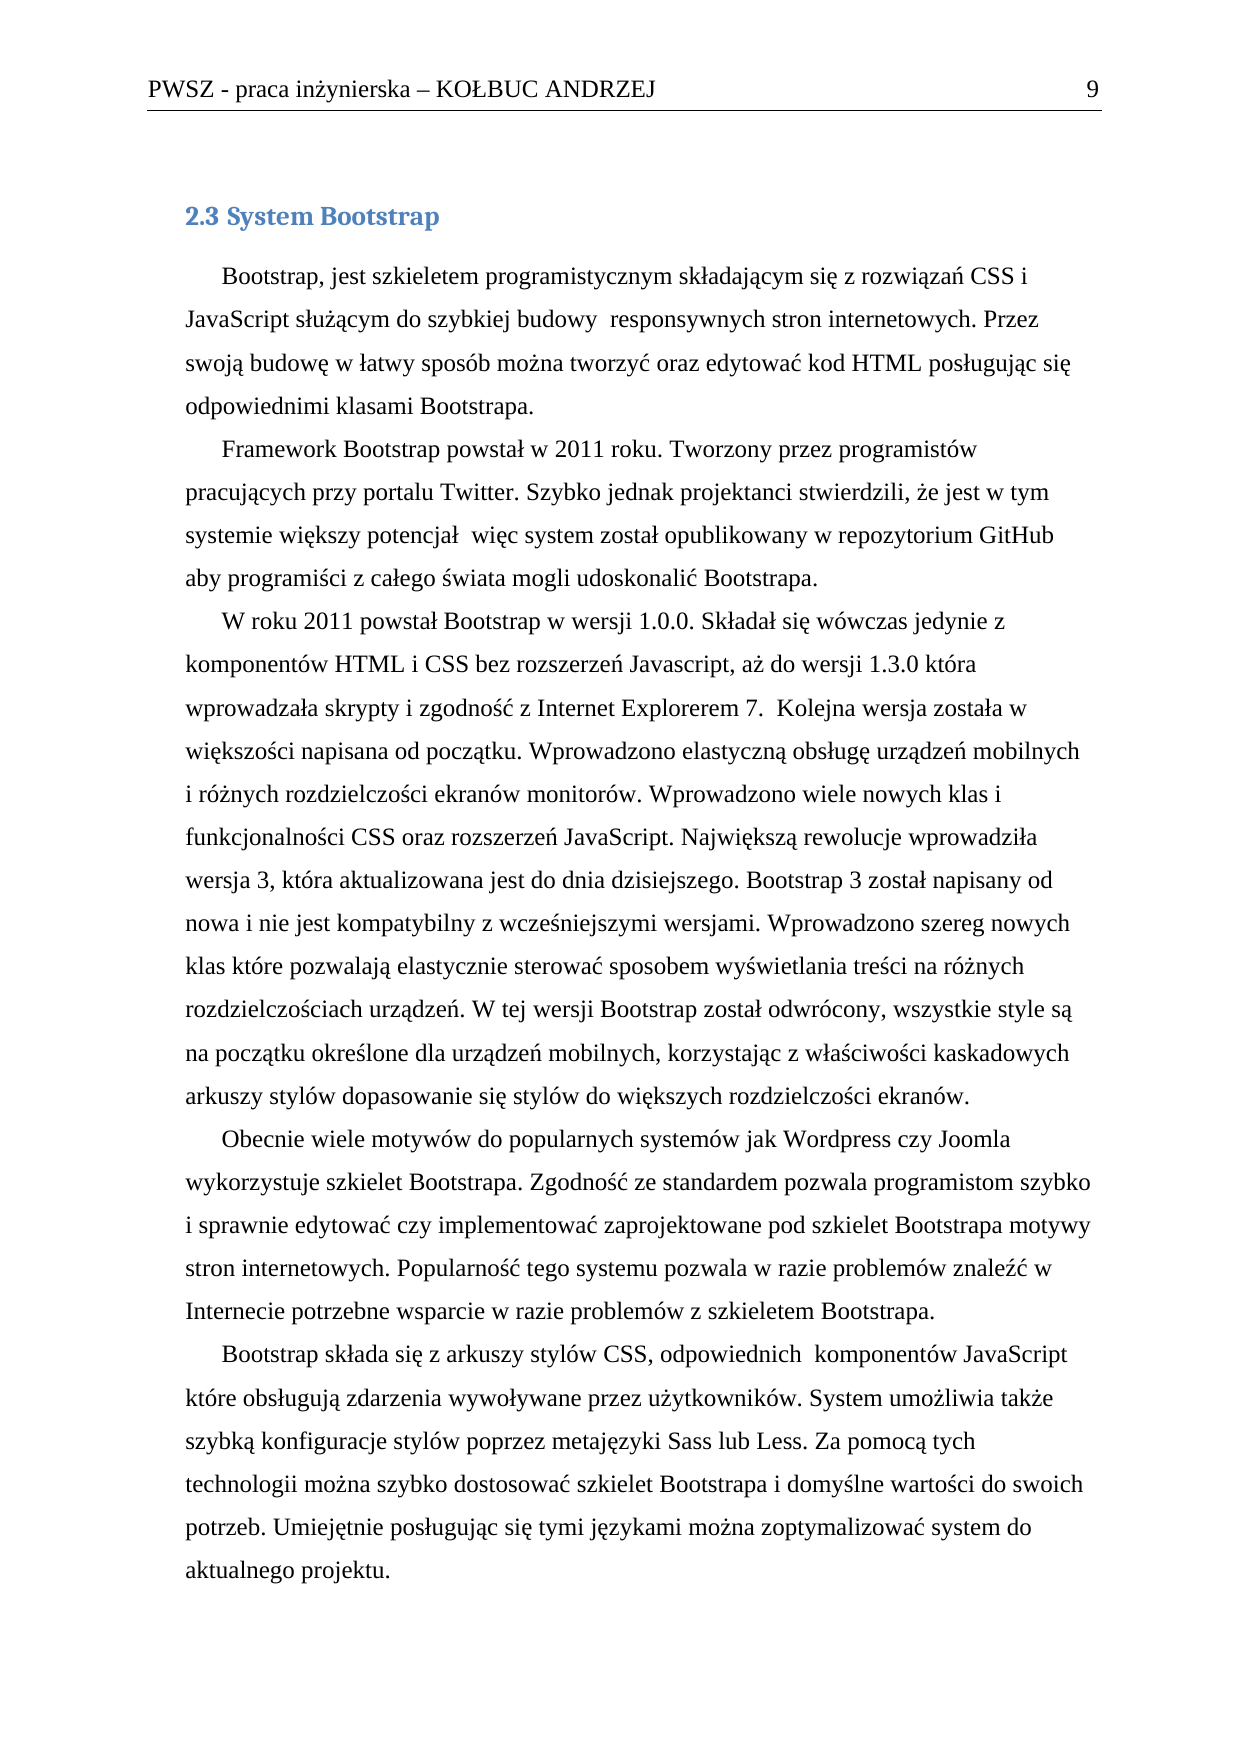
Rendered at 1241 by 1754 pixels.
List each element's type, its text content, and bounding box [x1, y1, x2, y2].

text Obecnie wiele motywów do popularnych systemów jak Wordpress czy Joomla wykorzystuje szkielet Bootstrapa. Zgodność ze standardem pozwala programistom szybko i sprawnie edytować czy implementować zaprojektowane pod szkielet Bootstrapa motywy stron internetowych. Popularność tego systemu pozwala w razie problemów znaleźć w Internecie potrzebne wsparcie w razie problemów z szkieletem Bootstrapa. [185, 1124, 1093, 1325]
text Bootstrap, jest szkieletem programistycznym składającym się z rozwiązań CSS i JavaScript służącym do szybkiej budowy responsywnych stron internetowych. Przez swoją budowę w łatwy sposób można tworzyć oraz edytować kod HTML posługując się odpowiednimi klasami Bootstrapa. [185, 261, 1093, 419]
text W roku 2011 powstał Bootstrap w wersji 1.0.0. Składał się wówczas jedynie z komponentów HTML i CSS bez rozszerzeń Javascript, aż do wersji 1.3.0 która wprowadzała skrypty i zgodność z Internet Explorerem 7. Kolejna wersja została w większości napisana od początku. Wprowadzono elastyczną obsługę urządzeń mobilnych i różnych rozdzielczości ekranów monitorów. Wprowadzono wiele nowych klas i funkcjonalności CSS oraz rozszerzeń JavaScript. Największą rewolucje wprowadziła wersja 3, która aktualizowana jest do dnia dzisiejszego. Bootstrap 3 został napisany od nowa i nie jest kompatybilny z wcześniejszymi wersjami. Wprowadzono szereg nowych klas które pozwalają elastycznie sterować sposobem wyświetlania treści na różnych rozdzielczościach urządzeń. W tej wersji Bootstrap został odwrócony, wszystkie style są na początku określone dla urządzeń mobilnych, korzystając z właściwości kaskadowych arkuszy stylów dopasowanie się stylów do większych rozdzielczości ekranów. [185, 606, 1093, 1109]
text Bootstrap składa się z arkuszy stylów CSS, odpowiednich komponentów JavaScript które obsługują zdarzenia wywoływane przez użytkowników. System umożliwia także szybką konfiguracje stylów poprzez metajęzyki Sass lub Less. Za pomocą tych technologii można szybko dostosować szkielet Bootstrapa i domyślne wartości do swoich potrzeb. Umiejętnie posługując się tymi językami można zoptymalizować system do aktualnego projektu. [185, 1339, 1093, 1584]
subtitle System Bootstrap [185, 201, 1093, 233]
text Framework Bootstrap powstał w 2011 roku. Tworzony przez programistów pracujących przy portalu Twitter. Szybko jednak projektanci stwierdzili, że jest w tym systemie większy potencjał więc system został opublikowany w repozytorium GitHub aby programiści z całego świata mogli udoskonalić Bootstrapa. [185, 434, 1093, 592]
